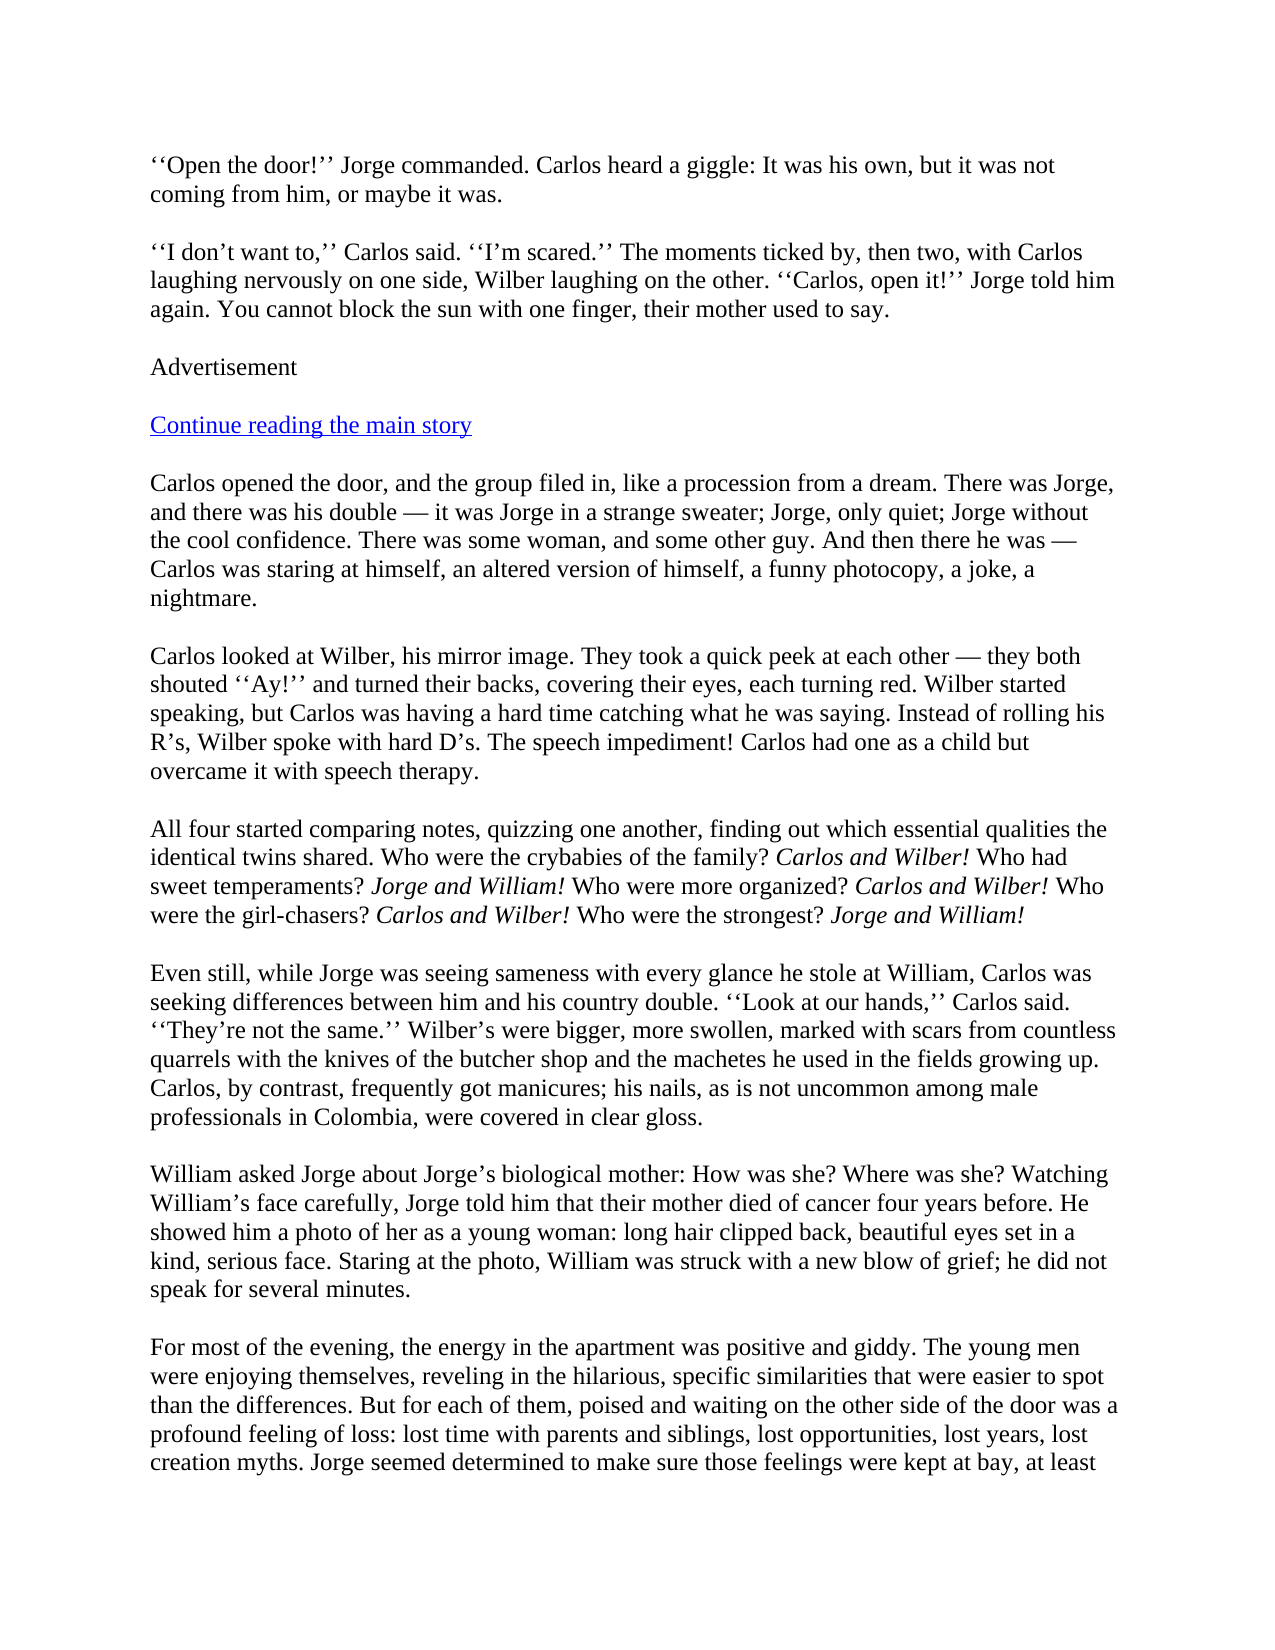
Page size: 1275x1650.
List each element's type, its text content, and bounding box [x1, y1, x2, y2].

text Even still, while Jorge was seeing sameness with every glance he stole at William, Carlos was seeking differences between him and his country double. ‘‘Look at our hands,’’ Carlos said. ‘‘They’re not the same.’’ Wilber’s were bigger, more swollen, marked with scars from countless quarrels with the knives of the butcher shop and the machetes he used in the fields growing up. Carlos, by contrast, frequently got manicures; his nails, as is not uncommon among male professionals in Colombia, were covered in clear gloss. [150, 958, 1125, 1130]
text ‘‘I don’t want to,’’ Carlos said. ‘‘I’m scared.’’ The moments ticked by, then two, with Carlos laughing nervously on one side, Wilber laughing on the other. ‘‘Carlos, open it!’’ Jorge told him again. You cannot block the sun with one finger, their mother used to say. [150, 237, 1125, 323]
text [150, 1332, 1125, 1476]
text All four started comparing notes, quizzing one another, finding out which essential qualities the identical twins shared. Who were the crybabies of the family? Carlos and Wilber! Who had sweet temperaments? Jorge and William! Who were more organized? Carlos and Wilber! Who were the girl-chasers? Carlos and Wilber! Who were the strongest? Jorge and William! [150, 814, 1125, 929]
text ‘‘Open the door!’’ Jorge commanded. Carlos heard a giggle: It was his own, but it was not coming from him, or maybe it was. [150, 150, 1125, 207]
text William asked Jorge about Jorge’s biological mother: How was she? Where was she? Watching William’s face carefully, Jorge told him that their mother died of cancer four years before. He showed him a photo of her as a young woman: long hair clipped back, beautiful eyes set in a kind, serious face. Staring at the photo, William was struck with a new blow of grief; he did not speak for several minutes. [150, 1159, 1125, 1303]
text Advertisement [150, 352, 1125, 381]
text Carlos looked at Wilber, his mirror image. They took a quick peek at each other — they both shouted ‘‘Ay!’’ and turned their backs, covering their eyes, each turning red. Wilber started speaking, but Carlos was having a hard time catching what he was saying. Instead of rolling his R’s, Wilber spoke with hard D’s. The speech impediment! Carlos had one as a child but overcame it with speech therapy. [150, 641, 1125, 784]
text Continue reading the main story [150, 410, 1125, 439]
text Carlos opened the door, and the group filed in, like a procession from a dream. There was Jorge, and there was his double — it was Jorge in a strange sweater; Jorge, only quiet; Jorge without the cool confidence. There was some woman, and some other guy. And then there he was — Carlos was staring at himself, an altered version of himself, a funny photocopy, a joke, a nightmare. [150, 468, 1125, 612]
